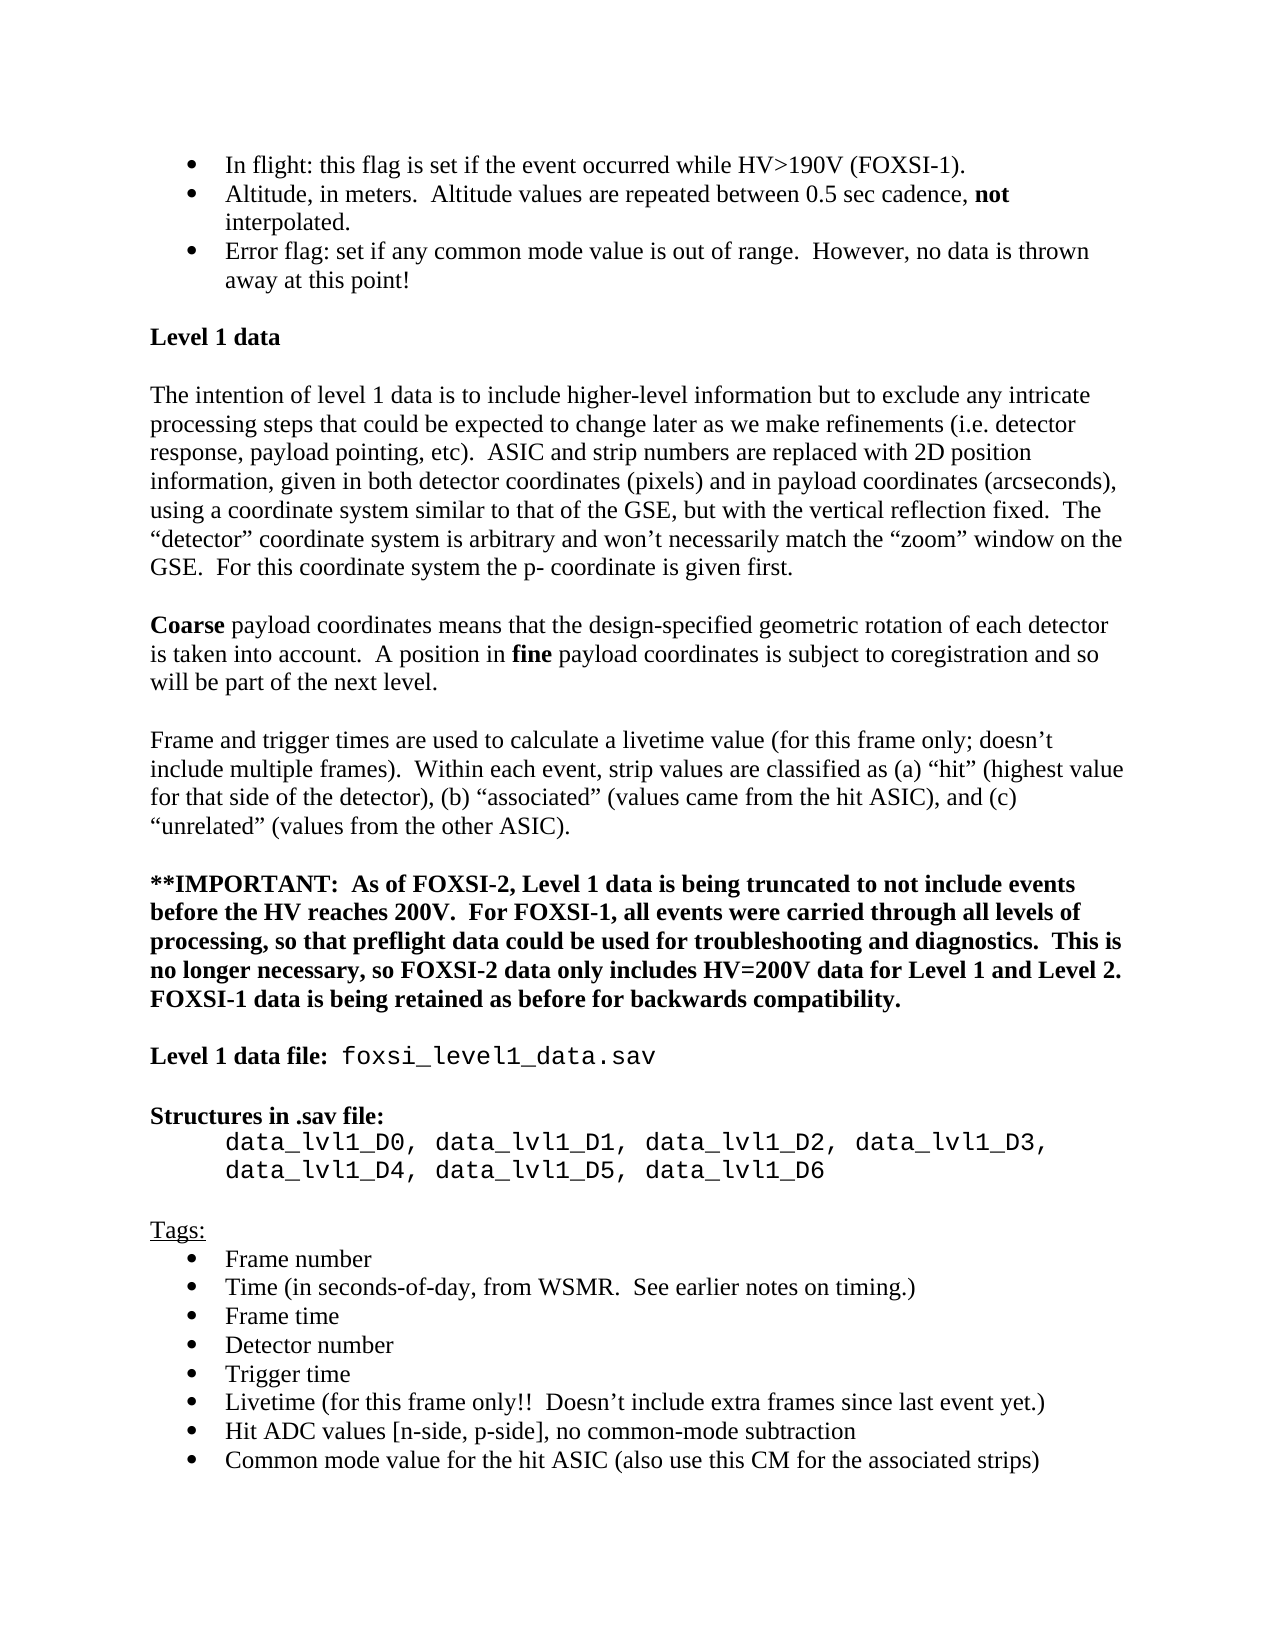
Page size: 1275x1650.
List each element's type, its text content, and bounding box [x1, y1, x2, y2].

list Error flag: set if any common mode value is out of range. However, no data is thrown away at this point! [187, 236, 1125, 294]
text Tags: [150, 1215, 1125, 1244]
list Hit ADC values [n-side, p-side], no common-mode subtraction [187, 1416, 1125, 1445]
text Structures in .sav file: [150, 1101, 1125, 1129]
list Frame time [187, 1301, 1125, 1330]
text The intention of level 1 data is to include higher-level information but to exclude any intricate processing steps that could be expected to change later as we make refinements (i.e. detector response, payload pointing, etc). ASIC and strip numbers are replaced with 2D position information, given in both detector coordinates (pixels) and in payload coordinates (arcseconds), using a coordinate system similar to that of the GSE, but with the vertical reflection fixed. The “detector” coordinate system is arbitrary and won’t necessarily match the “zoom” window on the GSE. For this coordinate system the p- coordinate is given first. [150, 380, 1125, 581]
list Detector number [187, 1330, 1125, 1359]
text data_lvl1_D4, data_lvl1_D5, data_lvl1_D6 [150, 1158, 1125, 1186]
list Frame number [187, 1244, 1125, 1272]
text **IMPORTANT: As of FOXSI-2, Level 1 data is being truncated to not include events before the HV reaches 200V. For FOXSI-1, all events were carried through all levels of processing, so that preflight data could be used for troubleshooting and diagnostics. This is no longer necessary, so FOXSI-2 data only includes HV=200V data for Level 1 and Level 2. FOXSI-1 data is being retained as before for backwards compatibility. [150, 869, 1125, 1012]
list Time (in seconds-of-day, from WSMR. See earlier notes on timing.) [187, 1272, 1125, 1301]
list Trigger time [187, 1359, 1125, 1387]
text Level 1 data [150, 322, 1125, 351]
list In flight: this flag is set if the event occurred while HV>190V (FOXSI-1). [187, 150, 1125, 179]
list Livetime (for this frame only!! Doesn’t include extra frames since last event yet.) [187, 1387, 1125, 1416]
text Coarse payload coordinates means that the design-specified geometric rotation of each detector is taken into account. A position in fine payload coordinates is subject to coregistration and so will be part of the next level. [150, 610, 1125, 696]
text Level 1 data file: foxsi_level1_data.sav [150, 1041, 1125, 1072]
text Frame and trigger times are used to calculate a livetime value (for this frame only; doesn’t include multiple frames). Within each event, strip values are classified as (a) “hit” (highest value for that side of the detector), (b) “associated” (values came from the hit ASIC), and (c) “unrelated” (values from the other ASIC). [150, 725, 1125, 840]
list Common mode value for the hit ASIC (also use this CM for the associated strips) [187, 1445, 1125, 1474]
text data_lvl1_D0, data_lvl1_D1, data_lvl1_D2, data_lvl1_D3, [150, 1129, 1125, 1158]
list Altitude, in meters. Altitude values are repeated between 0.5 sec cadence, not interpolated. [187, 179, 1125, 236]
